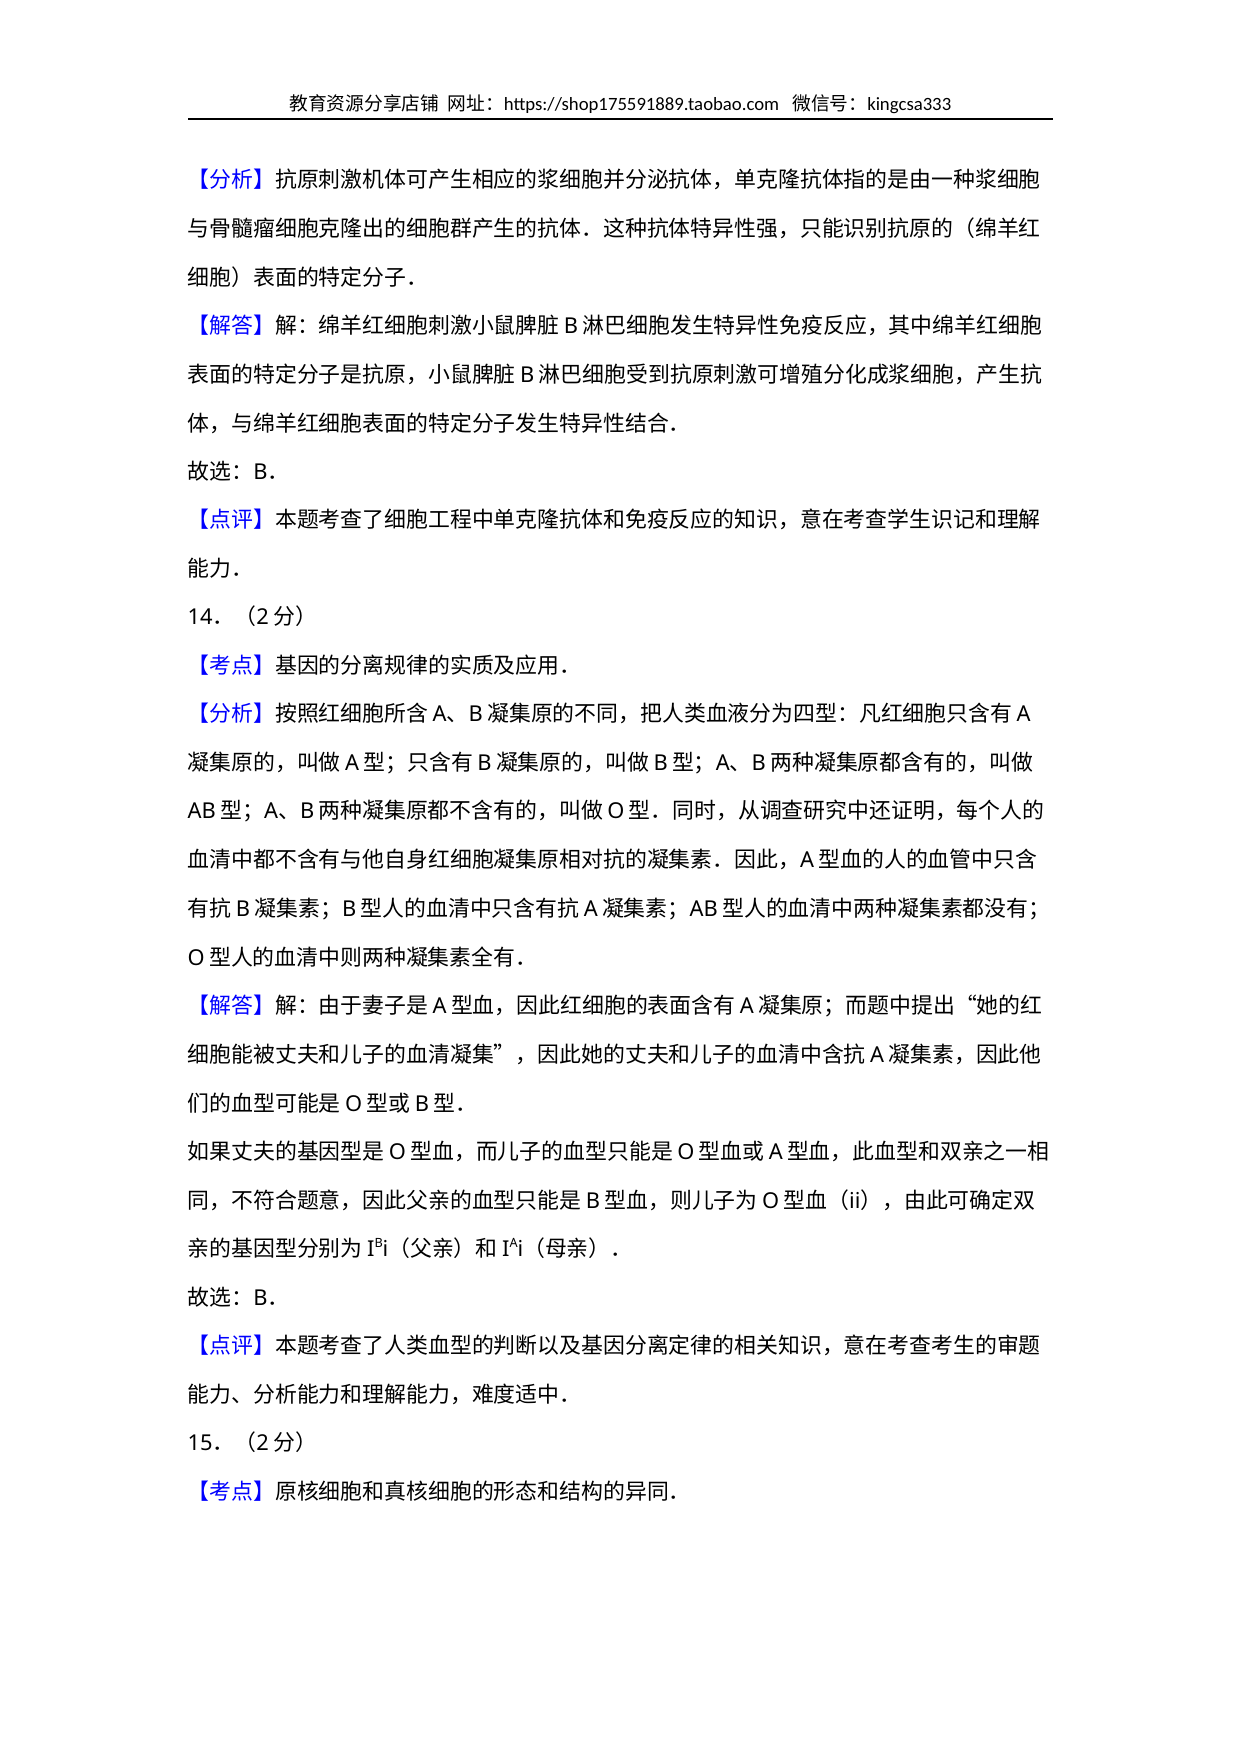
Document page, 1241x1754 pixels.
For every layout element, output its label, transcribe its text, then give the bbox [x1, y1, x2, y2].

text 【解答】解：绵羊红细胞刺激小鼠脾脏B淋巴细胞发生特异性免疫反应，其中绵羊红细胞表面的特定分子是抗原，小鼠脾脏B淋巴细胞受到抗原刺激可增殖分化成浆细胞，产生抗体，与绵羊红细胞表面的特定分子发生特异性结合． [187, 308, 1053, 438]
text 【考点】基因的分离规律的实质及应用．菁优网版权所有 [187, 647, 1053, 680]
text 【点评】本题考查了细胞工程中单克隆抗体和免疫反应的知识，意在考查学生识记和理解能力． [187, 502, 1053, 583]
text 15．（2分） [187, 1425, 1053, 1457]
text 【分析】抗原刺激机体可产生相应的浆细胞并分泌抗体，单克隆抗体指的是由一种浆细胞与骨髓瘤细胞克隆出的细胞群产生的抗体．这种抗体特异性强，只能识别抗原的（绵羊红细胞）表面的特定分子． [187, 162, 1053, 292]
text 【点评】本题考查了人类血型的判断以及基因分离定律的相关知识，意在考查考生的审题能力、分析能力和理解能力，难度适中． [187, 1328, 1053, 1409]
text 【考点】原核细胞和真核细胞的形态和结构的异同．菁优网版权所有 [187, 1473, 1053, 1506]
text 故选：B． [187, 1279, 1053, 1312]
text 如果丈夫的基因型是O型血，而儿子的血型只能是O型血或A型血，此血型和双亲之一相同，不符合题意，因此父亲的血型只能是B型血，则儿子为O型血（ii），由此可确定双亲的基因型分别为IBi（父亲）和IAi（母亲）． [187, 1134, 1053, 1264]
text 故选：B． [187, 454, 1053, 486]
text 14．（2分） [187, 599, 1053, 632]
text 【分析】按照红细胞所含A、B凝集原的不同，把人类血液分为四型：凡红细胞只含有A凝集原的，叫做A型；只含有B凝集原的，叫做B型；A、B两种凝集原都含有的，叫做AB型；A、B两种凝集原都不含有的，叫做O型．同时，从调查研究中还证明，每个人的血清中都不含有与他自身红细胞凝集原相对抗的凝集素．因此，A型血的人的血管中只含有抗B凝集素；B型人的血清中只含有抗A凝集素；AB型人的血清中两种凝集素都没有；O型人的血清中则两种凝集素全有． [187, 696, 1053, 972]
text 【解答】解：由于妻子是A型血，因此红细胞的表面含有A凝集原；而题中提出“她的红细胞能被丈夫和儿子的血清凝集”，因此她的丈夫和儿子的血清中含抗A凝集素，因此他们的血型可能是O型或B型． [187, 988, 1053, 1118]
